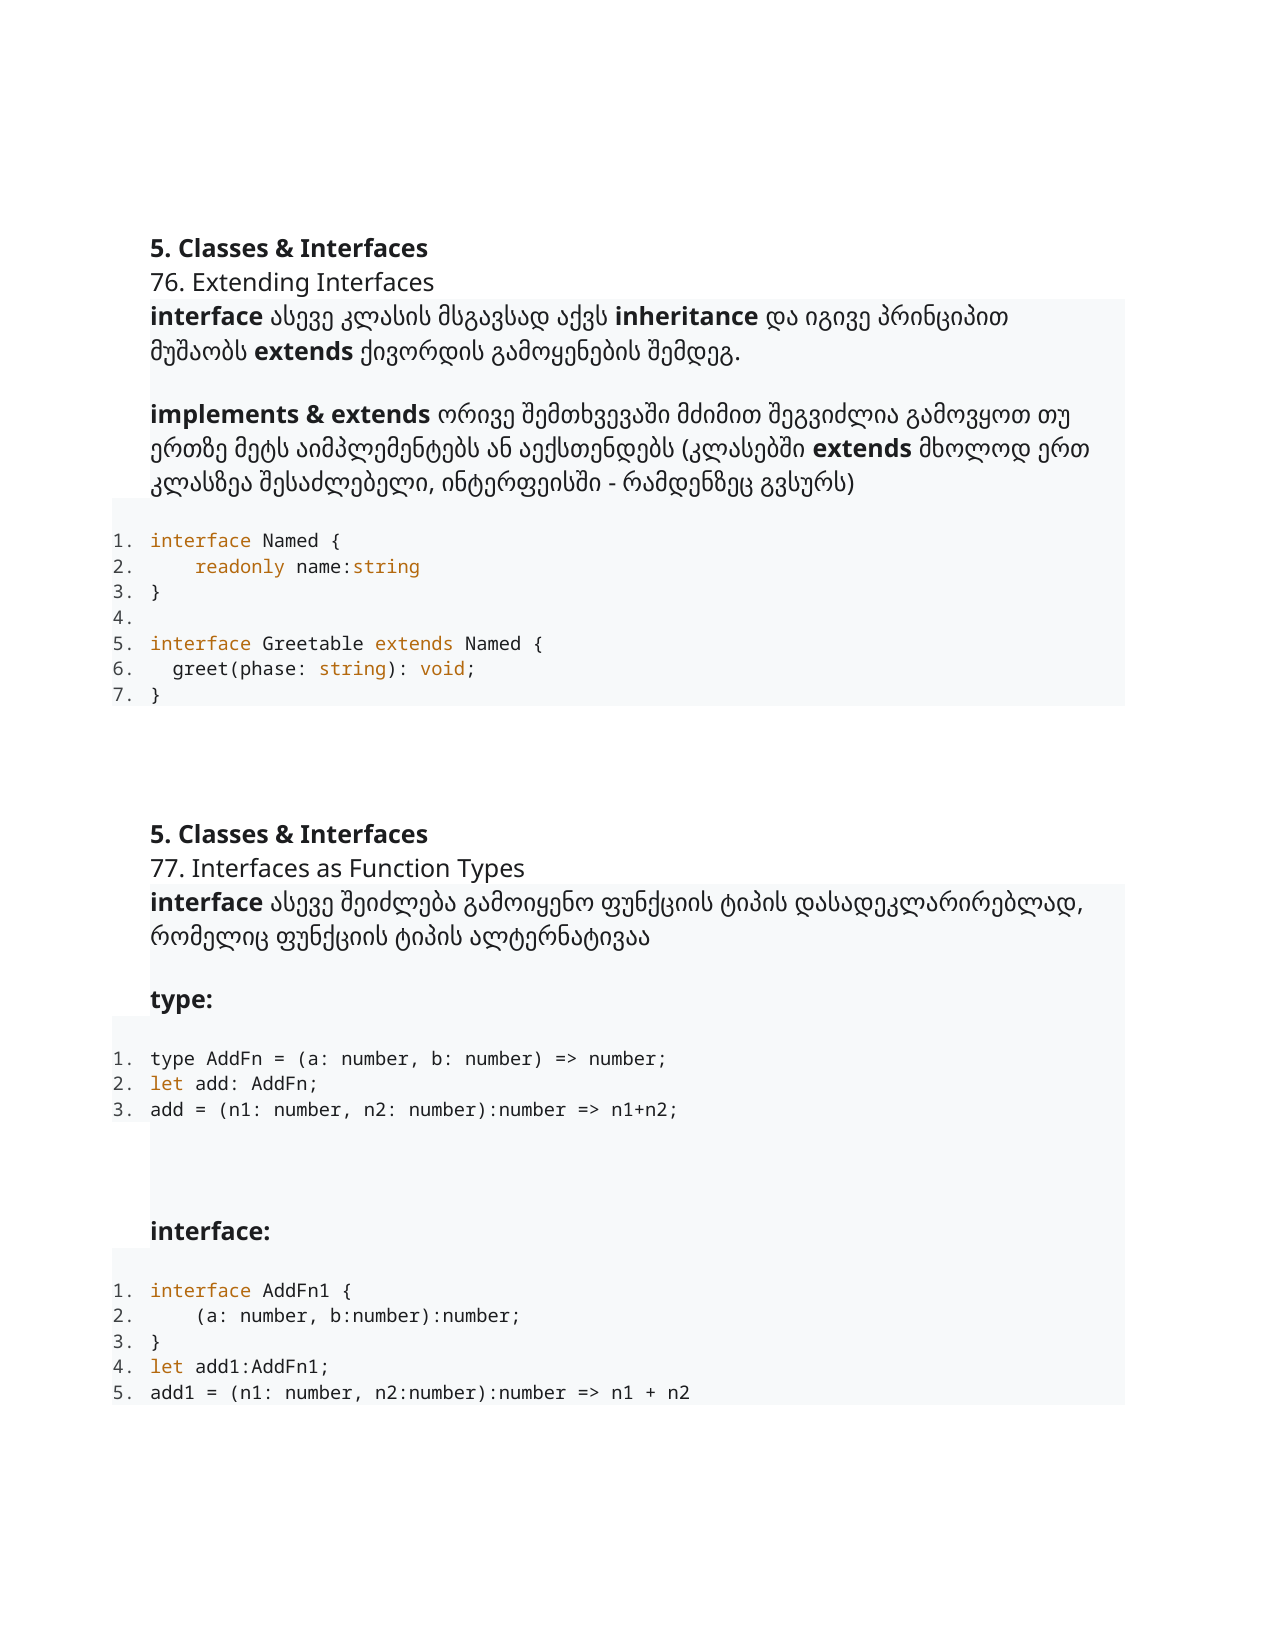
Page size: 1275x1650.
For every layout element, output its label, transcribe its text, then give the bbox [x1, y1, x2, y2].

text interface: [150, 1214, 1125, 1248]
list greet(phase: string): void; [112, 655, 1125, 681]
list readonly name:string [112, 553, 1125, 579]
list } [112, 1328, 1125, 1354]
list add = (n1: number, n2: number):number => n1+n2; [112, 1096, 1125, 1122]
text 76. Extending Interfaces [150, 265, 1125, 299]
text 5. Classes & Interfaces [150, 197, 1125, 265]
list interface Named { [112, 528, 1125, 553]
text implements & extends ორივე შემთხვევაში მძიმით შეგვიძლია გამოვყოთ თუ ერთზე მეტს აიმპლემენტებს ან აექსთენდებს (კლასებში extends მხოლოდ ერთ კლასზეა შესაძლებელი, ინტერფეისში - რამდენზეც გვსურს) [150, 396, 1125, 498]
list } [112, 579, 1125, 604]
text 5. Classes & Interfaces [150, 782, 1125, 851]
list type AddFn = (a: number, b: number) => number; [112, 1045, 1125, 1071]
list let add: AddFn; [112, 1071, 1125, 1096]
text interface ასევე კლასის მსგავსად აქვს inheritance და იგივე პრინციპით მუშაობს extends ქივორდის გამოყენების შემდეგ. [150, 299, 1125, 367]
text interface ასევე შეიძლება გამოიყენო ფუნქციის ტიპის დასადეკლარირებლად, რომელიც ფუნქციის ტიპის ალტერნატივაა [150, 884, 1125, 953]
list add1 = (n1: number, n2:number):number => n1 + n2 [112, 1379, 1125, 1405]
list (a: number, b:number):number; [112, 1303, 1125, 1328]
text type: [150, 982, 1125, 1016]
list interface AddFn1 { [112, 1277, 1125, 1303]
list let add1:AddFn1; [112, 1354, 1125, 1379]
list interface Greetable extends Named { [112, 630, 1125, 655]
list } [112, 681, 1125, 706]
text 77. Interfaces as Function Types [150, 851, 1125, 884]
